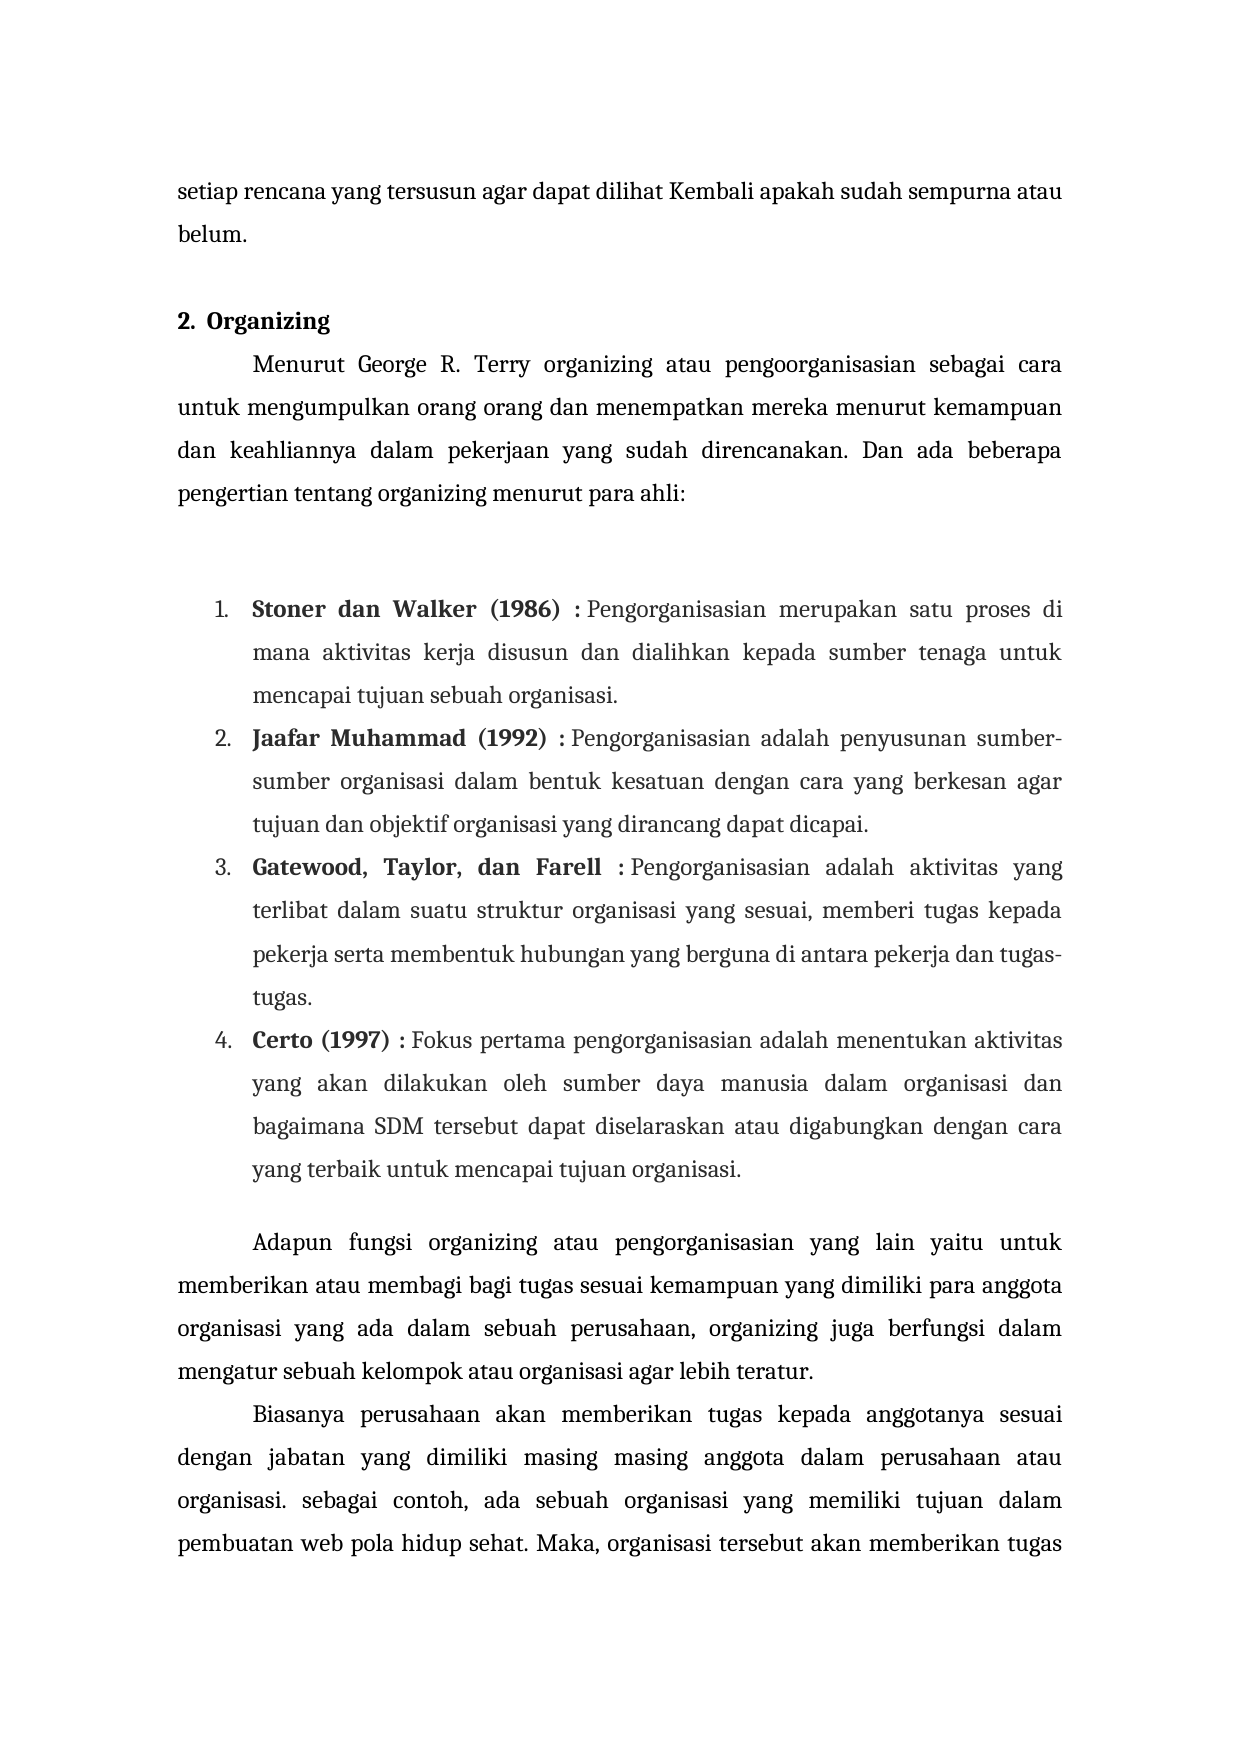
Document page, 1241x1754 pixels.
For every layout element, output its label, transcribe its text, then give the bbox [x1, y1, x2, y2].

text 2. Organizing [177, 307, 1063, 335]
text Adapun fungsi organizing atau pengorganisasian yang lain yaitu untuk memberikan atau membagi bagi tugas sesuai kemampuan yang dimiliki para anggota organisasi yang ada dalam sebuah perusahaan, organizing juga berfungsi dalam mengatur sebuah kelompok atau organisasi agar lebih teratur. [177, 1227, 1063, 1386]
list Jaafar Muhammad (1992) : Pengorganisasian adalah penyusunan sumber-sumber organisasi dalam bentuk kesatuan dengan cara yang berkesan agar tujuan dan objektif organisasi yang dirancang dapat dicapai. [215, 724, 1063, 839]
text Menurut George R. Terry organizing atau pengoorganisasian sebagai cara untuk mengumpulkan orang orang dan menempatkan mereka menurut kemampuan dan keahliannya dalam pekerjaan yang sudah direncanakan. Dan ada beberapa pengertian tentang organizing menurut para ahli: [177, 350, 1063, 508]
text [177, 177, 1063, 249]
list Gatewood, Taylor, dan Farell : Pengorganisasian adalah aktivitas yang terlibat dalam suatu struktur organisasi yang sesuai, memberi tugas kepada pekerja serta membentuk hubungan yang berguna di antara pekerja dan tugas-tugas. [215, 853, 1063, 1011]
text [177, 1400, 1063, 1558]
list Stoner dan Walker (1986) : Pengorganisasian merupakan satu proses di mana aktivitas kerja disusun dan dialihkan kepada sumber tenaga untuk mencapai tujuan sebuah organisasi. [215, 594, 1063, 709]
list Certo (1997) : Fokus pertama pengorganisasian adalah menentukan aktivitas yang akan dilakukan oleh sumber daya manusia dalam organisasi dan bagaimana SDM tersebut dapat diselaraskan atau digabungkan dengan cara yang terbaik untuk mencapai tujuan organisasi. [215, 1026, 1063, 1184]
